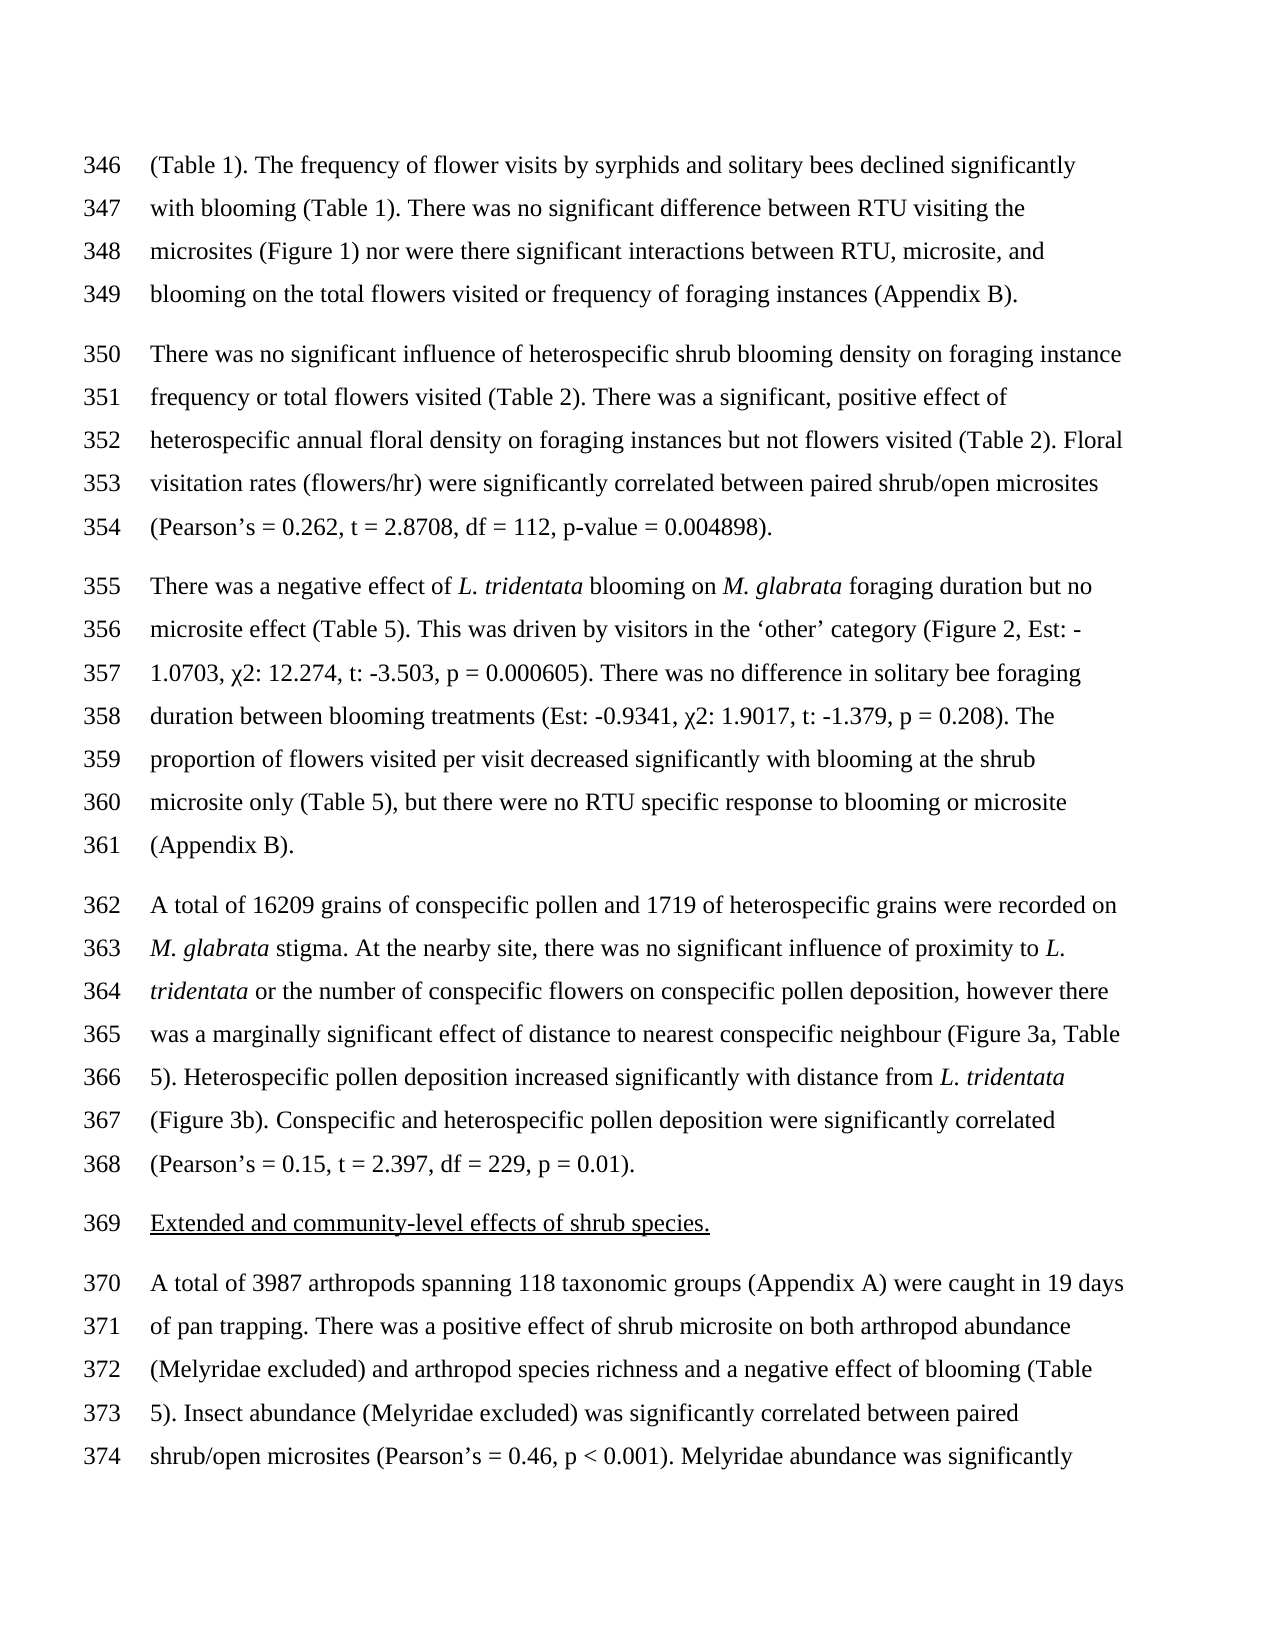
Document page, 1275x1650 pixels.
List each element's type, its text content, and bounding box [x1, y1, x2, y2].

text There was no significant influence of heterospecific shrub blooming density on foraging instance frequency or total flowers visited (Table 2). There was a significant, positive effect of heterospecific annual floral density on foraging instances but not flowers visited (Table 2). Floral visitation rates (flowers/hr) were significantly correlated between paired shrub/open microsites (Pearson’s = 0.262, t = 2.8708, df = 112, p-value = 0.004898). [150, 339, 1125, 540]
text Extended and community-level effects of shrub species. [150, 1208, 1125, 1237]
text There was a negative effect of L. tridentata blooming on M. glabrata foraging duration but no microsite effect (Table 5). This was driven by visitors in the ‘other’ category (Figure 2, Est: -1.0703, χ2: 12.274, t: -3.503, p = 0.000605). There was no difference in solitary bee foraging duration between blooming treatments (Est: -0.9341, χ2: 1.9017, t: -1.379, p = 0.208). The proportion of flowers visited per visit decreased significantly with blooming at the shrub microsite only (Table 5), but there were no RTU specific response to blooming or microsite (Appendix B). [150, 571, 1125, 859]
text A total of 16209 grains of conspecific pollen and 1719 of heterospecific grains were recorded on M. glabrata stigma. At the nearby site, there was no significant influence of proximity to L. tridentata or the number of conspecific flowers on conspecific pollen deposition, however there was a marginally significant effect of distance to nearest conspecific neighbour (Figure 3a, Table 5). Heterospecific pollen deposition increased significantly with distance from L. tridentata (Figure 3b). Conspecific and heterospecific pollen deposition were significantly correlated (Pearson’s = 0.15, t = 2.397, df = 229, p = 0.01). [150, 890, 1125, 1177]
